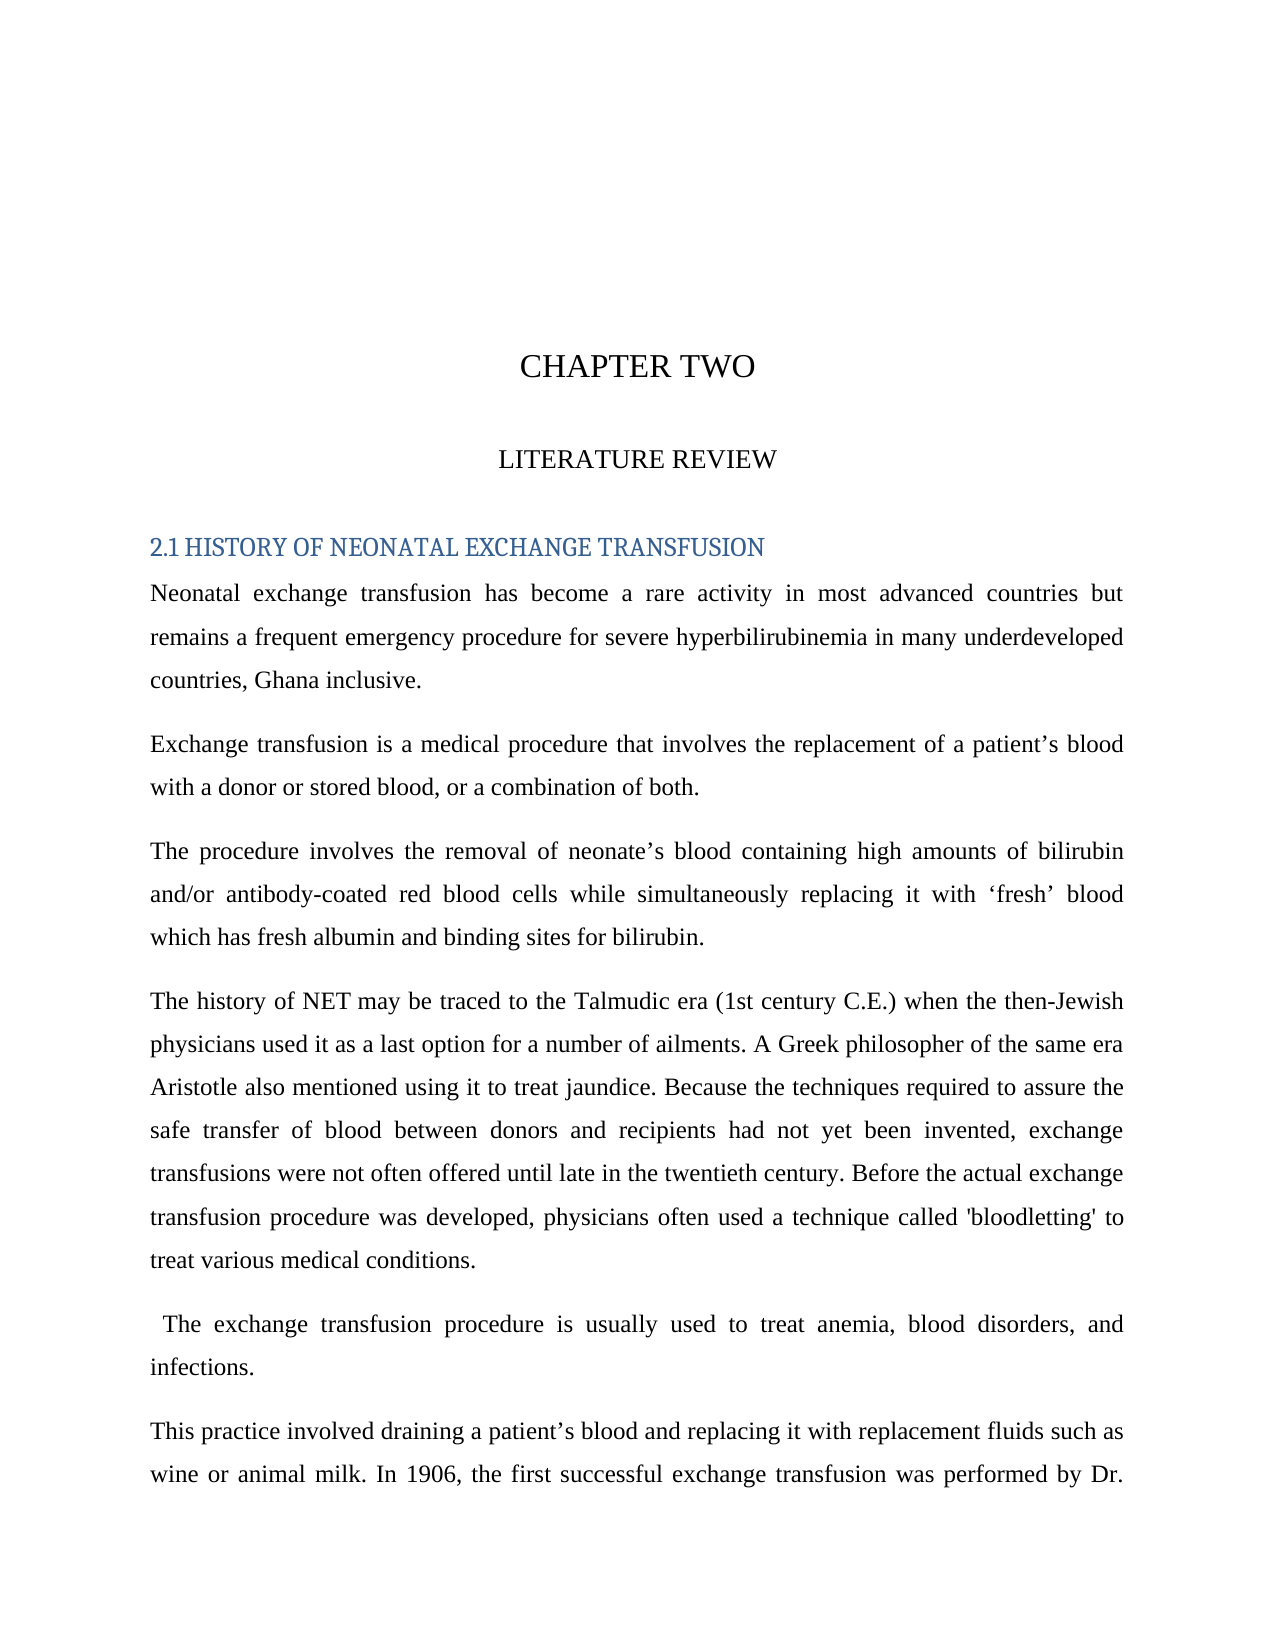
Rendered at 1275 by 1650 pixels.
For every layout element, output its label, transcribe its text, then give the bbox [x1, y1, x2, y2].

text Neonatal exchange transfusion has become a rare activity in most advanced countries but remains a frequent emergency procedure for severe hyperbilirubinemia in many underdeveloped countries, Ghana inclusive. [150, 578, 1125, 693]
subtitle LITERATURE REVIEW [150, 443, 1125, 474]
text The exchange transfusion procedure is usually used to treat anemia, blood disorders, and infections. [150, 1309, 1125, 1381]
text The procedure involves the removal of neonate’s blood containing high amounts of bilirubin and/or antibody-coated red blood cells while simultaneously replacing it with ‘fresh’ blood which has fresh albumin and binding sites for bilirubin. [150, 836, 1125, 951]
subtitle 2.1 HISTORY OF NEONATAL EXCHANGE TRANSFUSION [150, 532, 1125, 563]
subtitle CHAPTER TWO [150, 346, 1125, 384]
text The history of NET may be traced to the Talmudic era (1st century C.E.) when the then-Jewish physicians used it as a last option for a number of ailments. A Greek philosopher of the same era Aristotle also mentioned using it to treat jaundice. Because the techniques required to assure the safe transfer of blood between donors and recipients had not yet been invented, exchange transfusions were not often offered until late in the twentieth century. Before the actual exchange transfusion procedure was developed, physicians often used a technique called 'bloodletting' to treat various medical conditions. [150, 986, 1125, 1273]
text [150, 1416, 1125, 1488]
text Exchange transfusion is a medical procedure that involves the replacement of a patient’s blood with a donor or stored blood, or a combination of both. [150, 729, 1125, 801]
